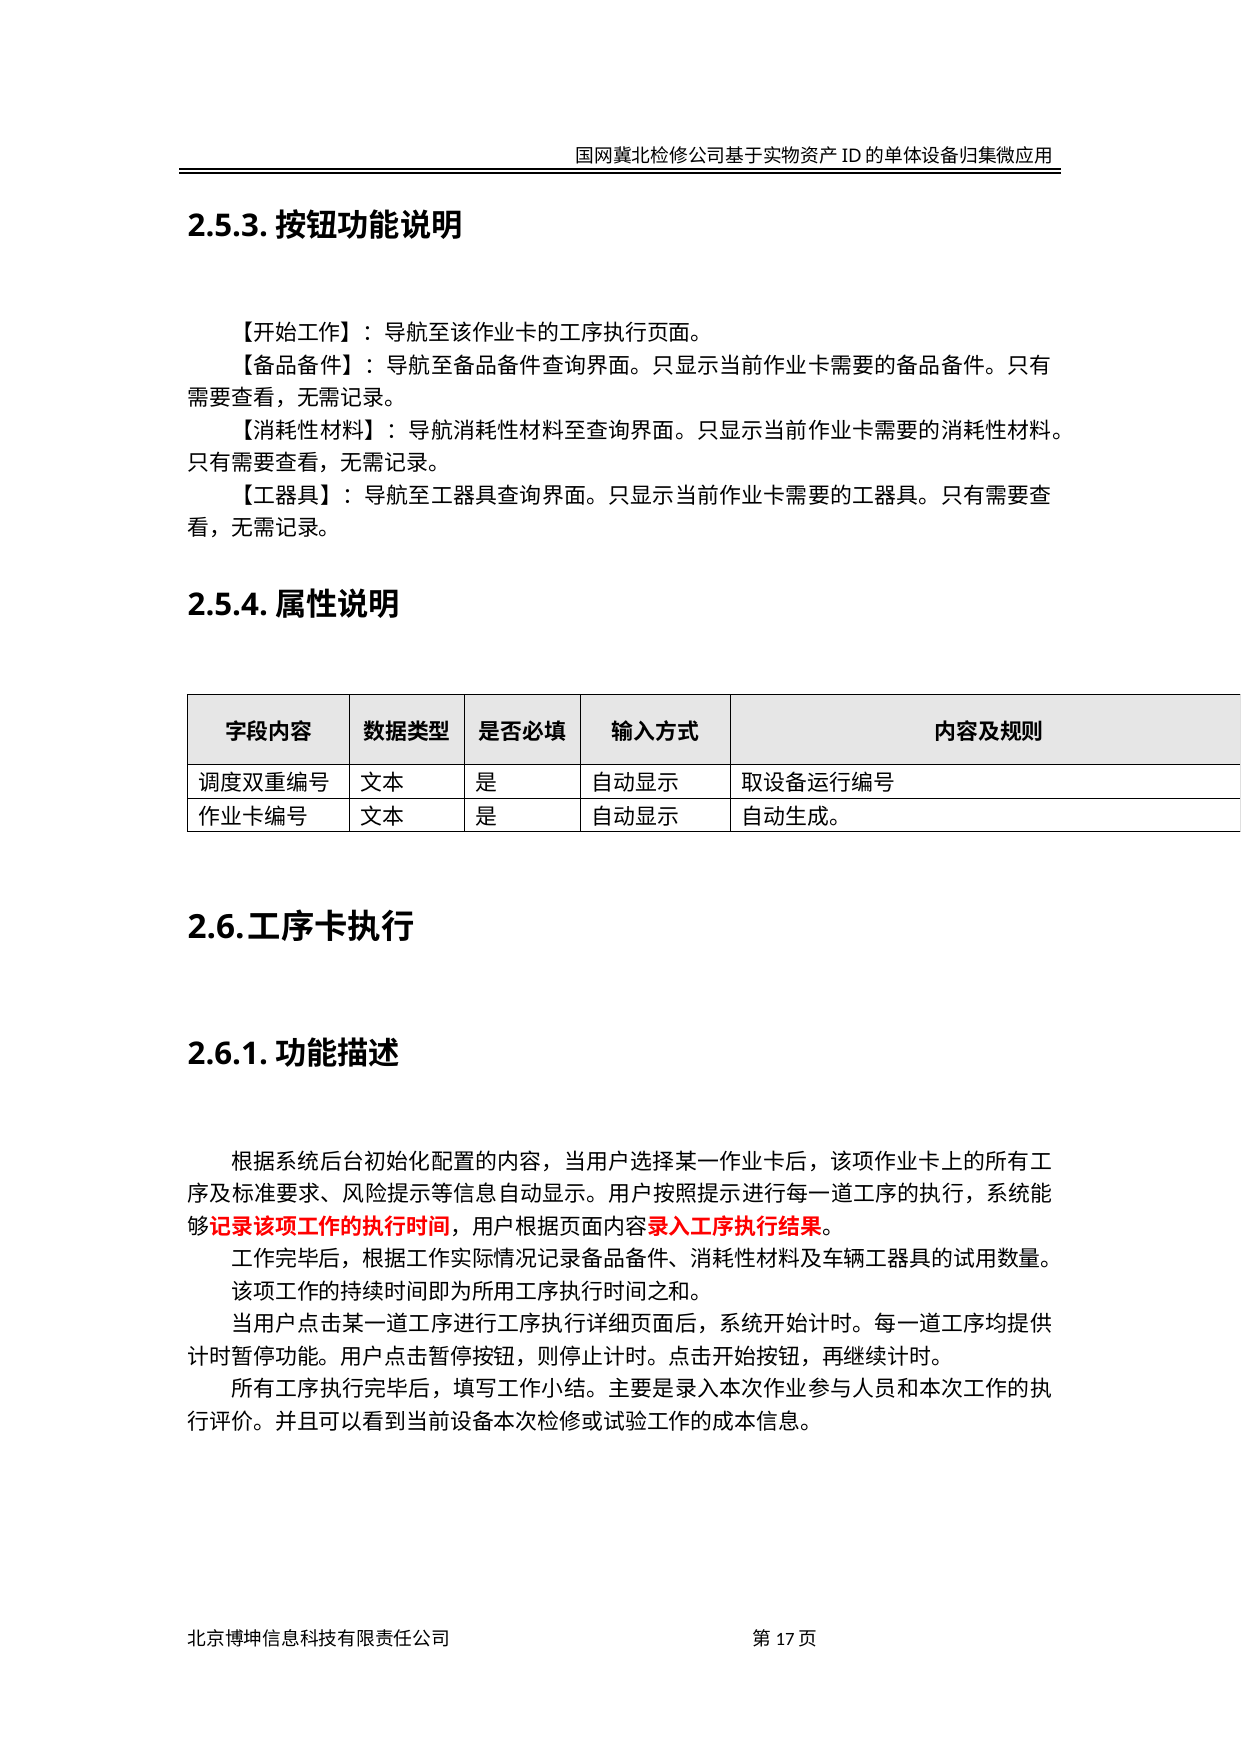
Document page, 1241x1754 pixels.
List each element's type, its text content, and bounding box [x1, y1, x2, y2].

table_header 是否必填 [465, 695, 580, 764]
text 工作完毕后，根据工作实际情况记录备品备件、消耗性材料及车辆工器具的试用数量。 [187, 1241, 1053, 1273]
subtitle 属性说明 [187, 569, 1053, 634]
table_header 字段内容 [188, 695, 349, 764]
text 当用户点击某一道工序进行工序执行详细页面后，系统开始计时。每一道工序均提供计时暂停功能。用户点击暂停按钮，则停止计时。点击开始按钮，再继续计时。 [187, 1306, 1053, 1371]
text 【备品备件】：导航至备品备件查询界面。只显示当前作业卡需要的备品备件。只有需要查看，无需记录。 [187, 347, 1053, 412]
table_cell 自动显示 [581, 799, 730, 831]
table_header 输入方式 [581, 695, 730, 764]
table_cell 文本 [350, 765, 464, 797]
subtitle 工序卡执行 [187, 892, 1053, 957]
text 该项工作的持续时间即为所用工序执行时间之和。 [187, 1273, 1053, 1306]
table_header 数据类型 [350, 695, 464, 764]
table_cell 取设备运行编号 [731, 765, 1240, 797]
table_cell 是 [465, 765, 580, 797]
text 根据系统后台初始化配置的内容，当用户选择某一作业卡后，该项作业卡上的所有工序及标准要求、风险提示等信息自动显示。用户按照提示进行每一道工序的执行，系统能够记录该项工作的执行时间，用户根据页面内容录入工序执行结果。 [187, 1143, 1053, 1241]
table_cell 是 [465, 799, 580, 831]
text 所有工序执行完毕后，填写工作小结。主要是录入本次作业参与人员和本次工作的执行评价。并且可以看到当前设备本次检修或试验工作的成本信息。 [187, 1371, 1053, 1436]
subtitle 功能描述 [187, 1018, 1053, 1083]
table_cell 文本 [350, 799, 464, 831]
table_cell 自动生成。 [731, 799, 1240, 831]
table_header 内容及规则 [731, 695, 1240, 764]
subtitle 按钮功能说明 [187, 190, 1053, 255]
table_cell 调度双重编号 [188, 765, 349, 797]
table_cell 自动显示 [581, 765, 730, 797]
text 【工器具】：导航至工器具查询界面。只显示当前作业卡需要的工器具。只有需要查看，无需记录。 [187, 477, 1053, 542]
text 【消耗性材料】：导航消耗性材料至查询界面。只显示当前作业卡需要的消耗性材料。只有需要查看，无需记录。 [187, 412, 1053, 477]
table_cell 作业卡编号 [188, 799, 349, 831]
text 【开始工作】：导航至该作业卡的工序执行页面。 [187, 315, 1053, 347]
